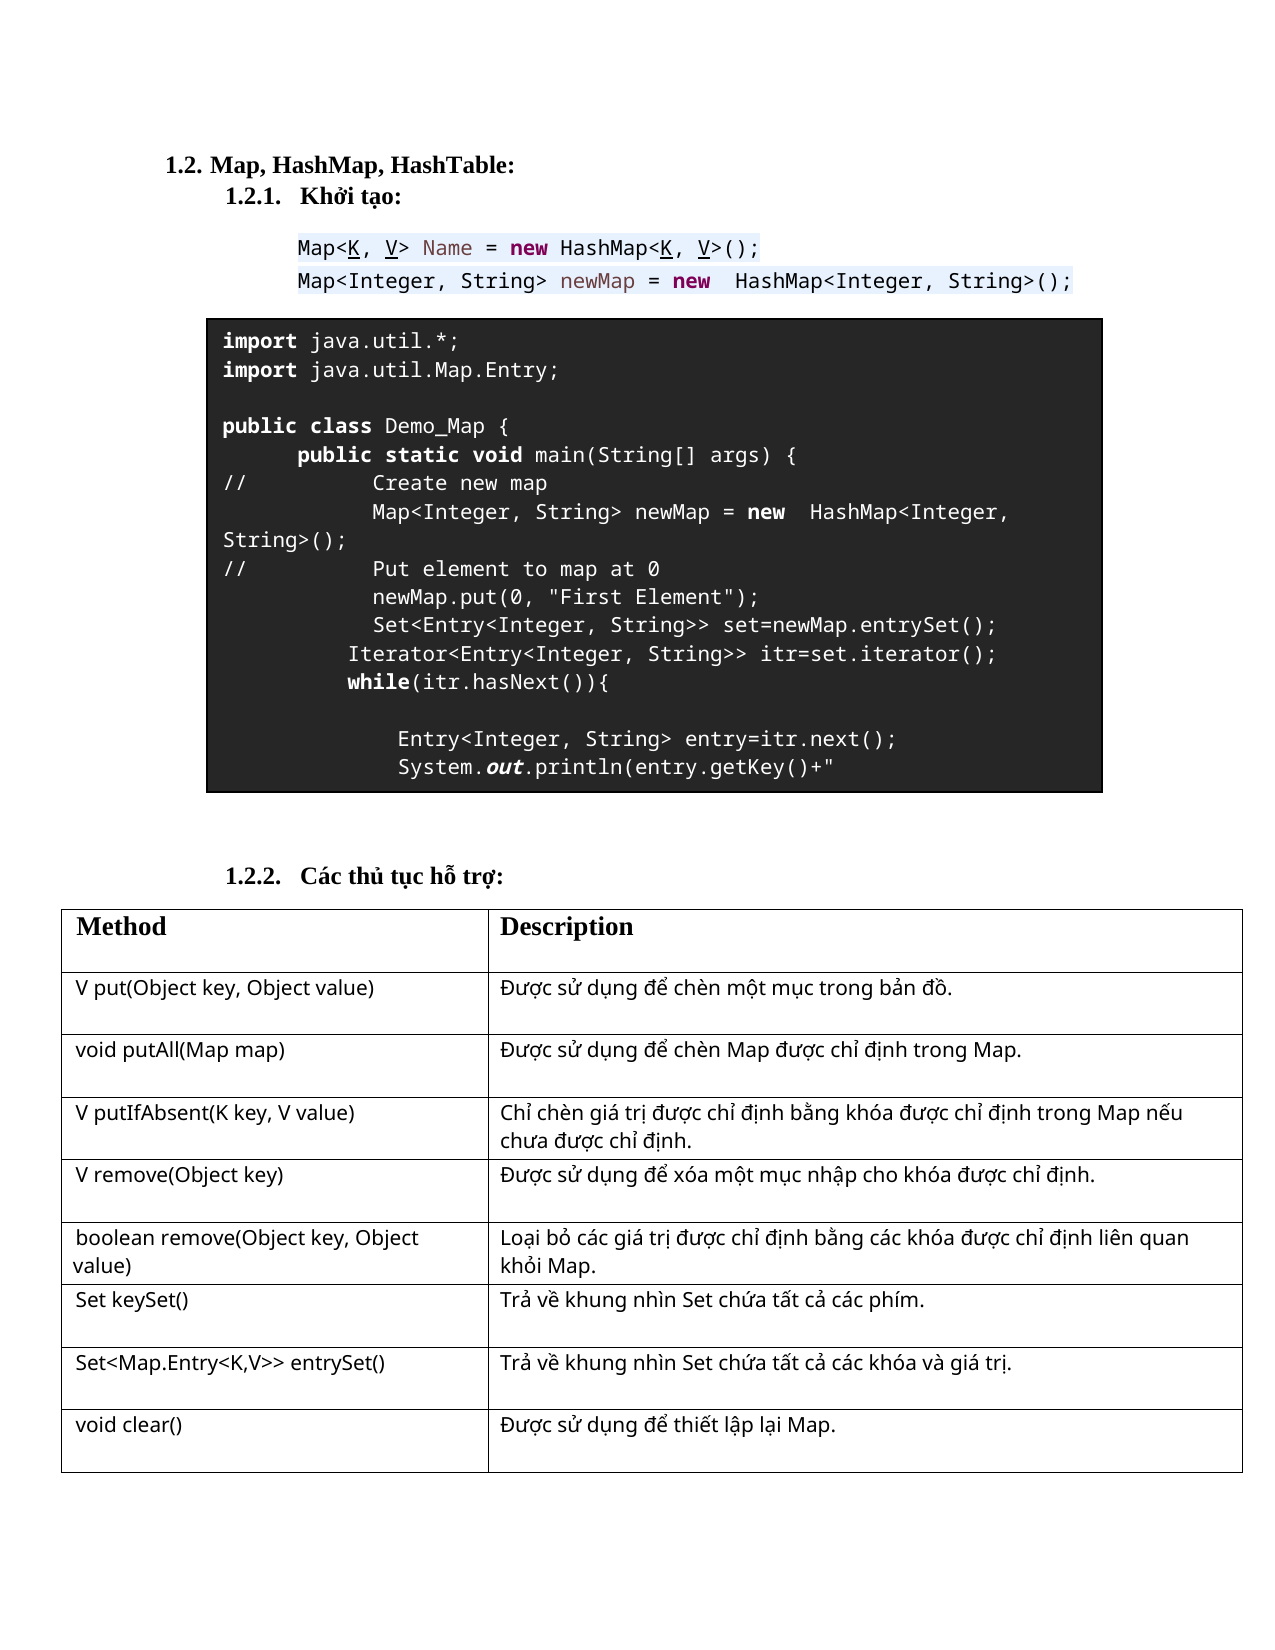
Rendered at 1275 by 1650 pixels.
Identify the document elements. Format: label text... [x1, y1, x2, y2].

text Map<Integer, String> newMap = new HashMap<Integer, String>(); [298, 262, 1125, 294]
table_cell Trả về khung nhìn Set chứa tất cả các phím. [489, 1285, 1242, 1347]
table_cell void putAll(Map map) [62, 1035, 488, 1097]
table_cell Loại bỏ các giá trị được chỉ định bằng các khóa được chỉ định liên quan khỏi Map. [489, 1223, 1242, 1284]
table_cell Được sử dụng để chèn Map được chỉ định trong Map. [489, 1035, 1242, 1097]
table_cell V putIfAbsent(K key, V value) [62, 1098, 488, 1159]
list Map, HashMap, HashTable: [165, 150, 1125, 179]
list Các thủ tục hỗ trợ: [225, 861, 1125, 890]
table_cell void clear() [62, 1410, 488, 1472]
table_cell Được sử dụng để thiết lập lại Map. [489, 1410, 1242, 1472]
text Map<K, V> Name = new HashMap<K, V>(); [298, 229, 1125, 262]
table_cell Chỉ chèn giá trị được chỉ định bằng khóa được chỉ định trong Map nếu chưa được chỉ định. [489, 1098, 1242, 1159]
table_cell Được sử dụng để xóa một mục nhập cho khóa được chỉ định. [489, 1160, 1242, 1222]
table_header Method [62, 910, 488, 972]
table_cell boolean remove(Object key, Object value) [62, 1223, 488, 1284]
table_cell Set keySet() [62, 1285, 488, 1347]
table_cell V put(Object key, Object value) [62, 973, 488, 1034]
table_header Description [489, 910, 1242, 972]
list Khởi tạo: [225, 181, 1125, 210]
table_cell V remove(Object key) [62, 1160, 488, 1222]
table_cell Trả về khung nhìn Set chứa tất cả các khóa và giá trị. [489, 1348, 1242, 1409]
table_cell Set<Map.Entry<K,V>> entrySet() [62, 1348, 488, 1409]
table_cell Được sử dụng để chèn một mục trong bản đồ. [489, 973, 1242, 1034]
